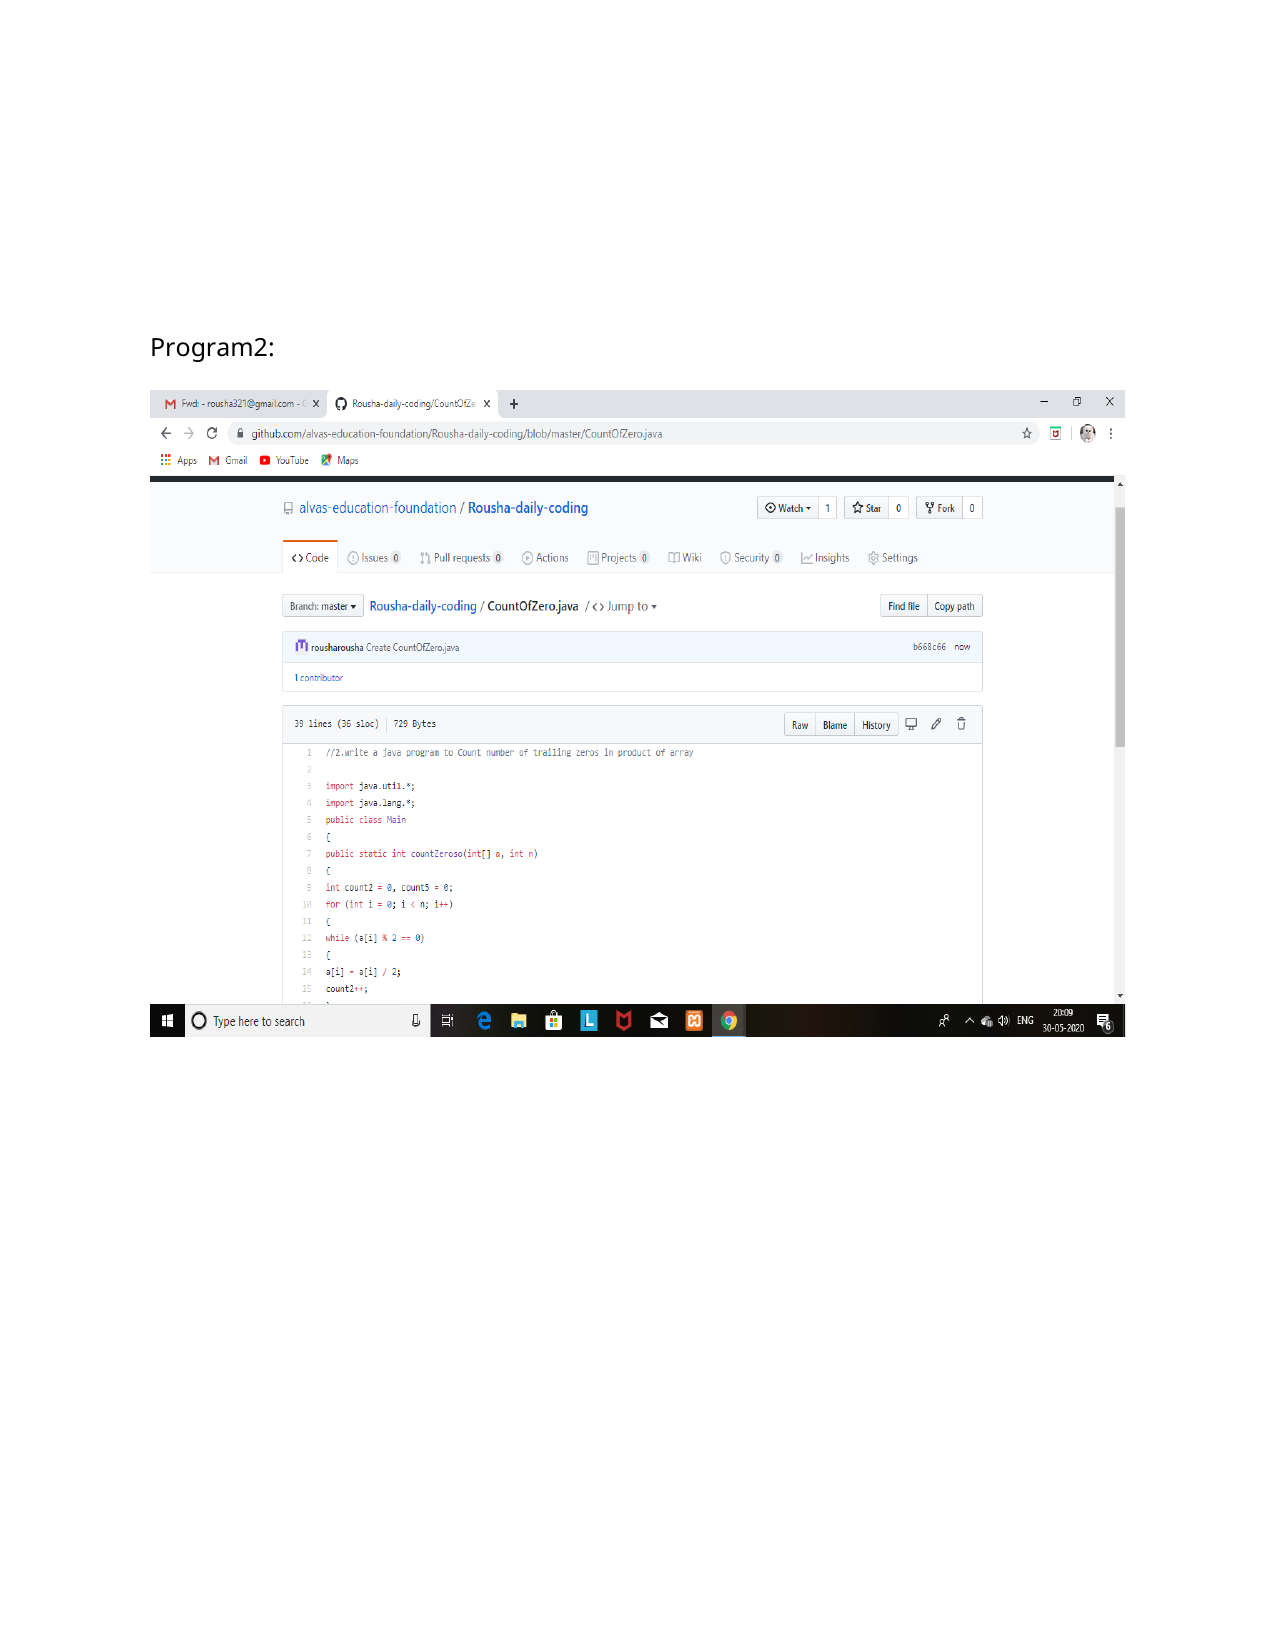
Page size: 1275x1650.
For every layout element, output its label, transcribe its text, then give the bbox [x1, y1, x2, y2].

text Program2: [150, 330, 1125, 364]
picture [150, 390, 1125, 1037]
